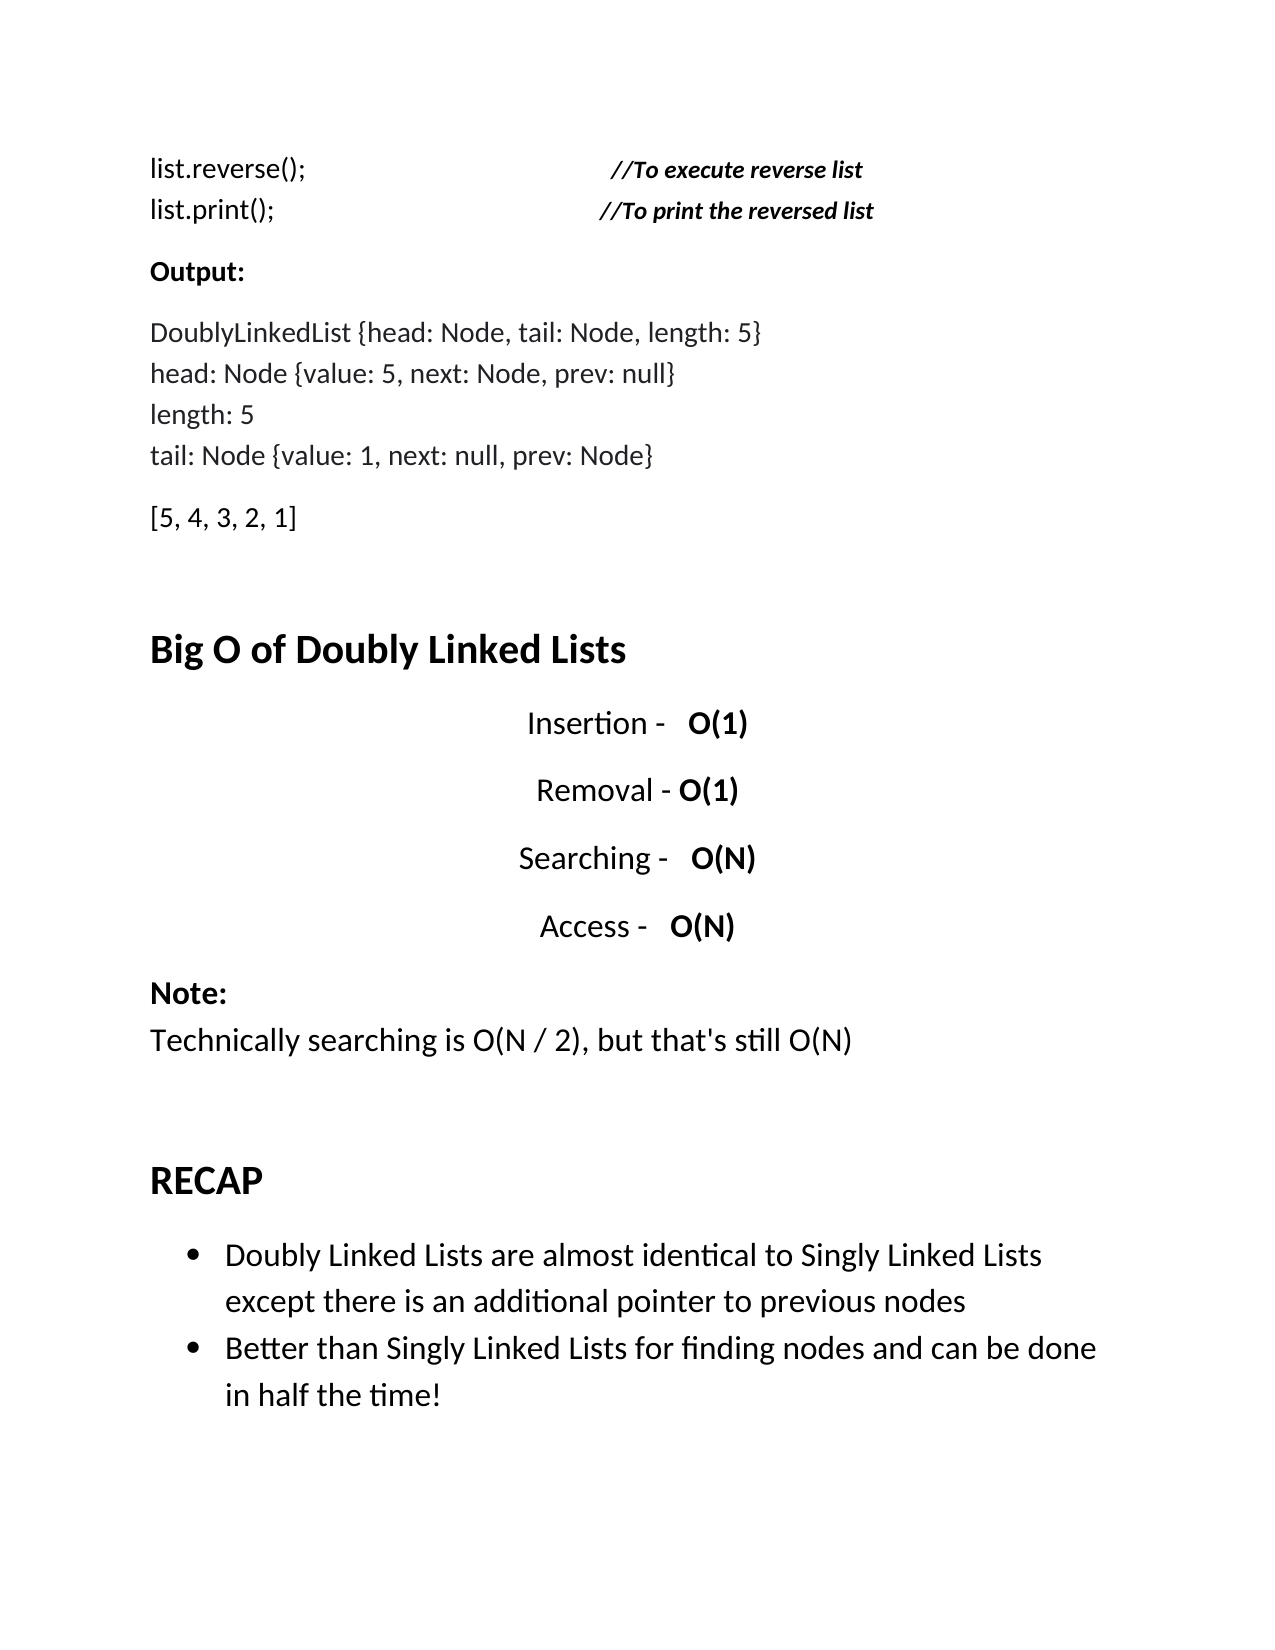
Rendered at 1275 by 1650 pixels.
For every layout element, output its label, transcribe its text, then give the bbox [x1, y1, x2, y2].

text Output: [150, 253, 1125, 288]
list Better than Singly Linked Lists for finding nodes and can be done in half the time! [187, 1327, 1125, 1414]
text Searching - O(N) [150, 837, 1125, 878]
text Removal - O(1) [150, 769, 1125, 810]
list Doubly Linked Lists are almost identical to Singly Linked Lists except there is an additional pointer to previous nodes [187, 1233, 1125, 1321]
text Insertion - O(1) [150, 702, 1125, 743]
text Big O of Doubly Linked Lists [150, 623, 1125, 673]
text RECAP [150, 1154, 1125, 1205]
text [5, 4, 3, 2, 1] [150, 499, 1125, 535]
text Note: Technically searching is O(N / 2), but that's still O(N) [150, 972, 1125, 1060]
text DoublyLinkedList {head: Node, tail: Node, length: 5} head: Node {value: 5, next: Node, prev: null} length: 5 tail: Node {value: 1, next: null, prev: Node} [150, 314, 1125, 473]
text list.reverse(); //To execute reverse list list.print(); //To print the reversed list [150, 150, 1125, 227]
text Access - O(N) [150, 905, 1125, 945]
